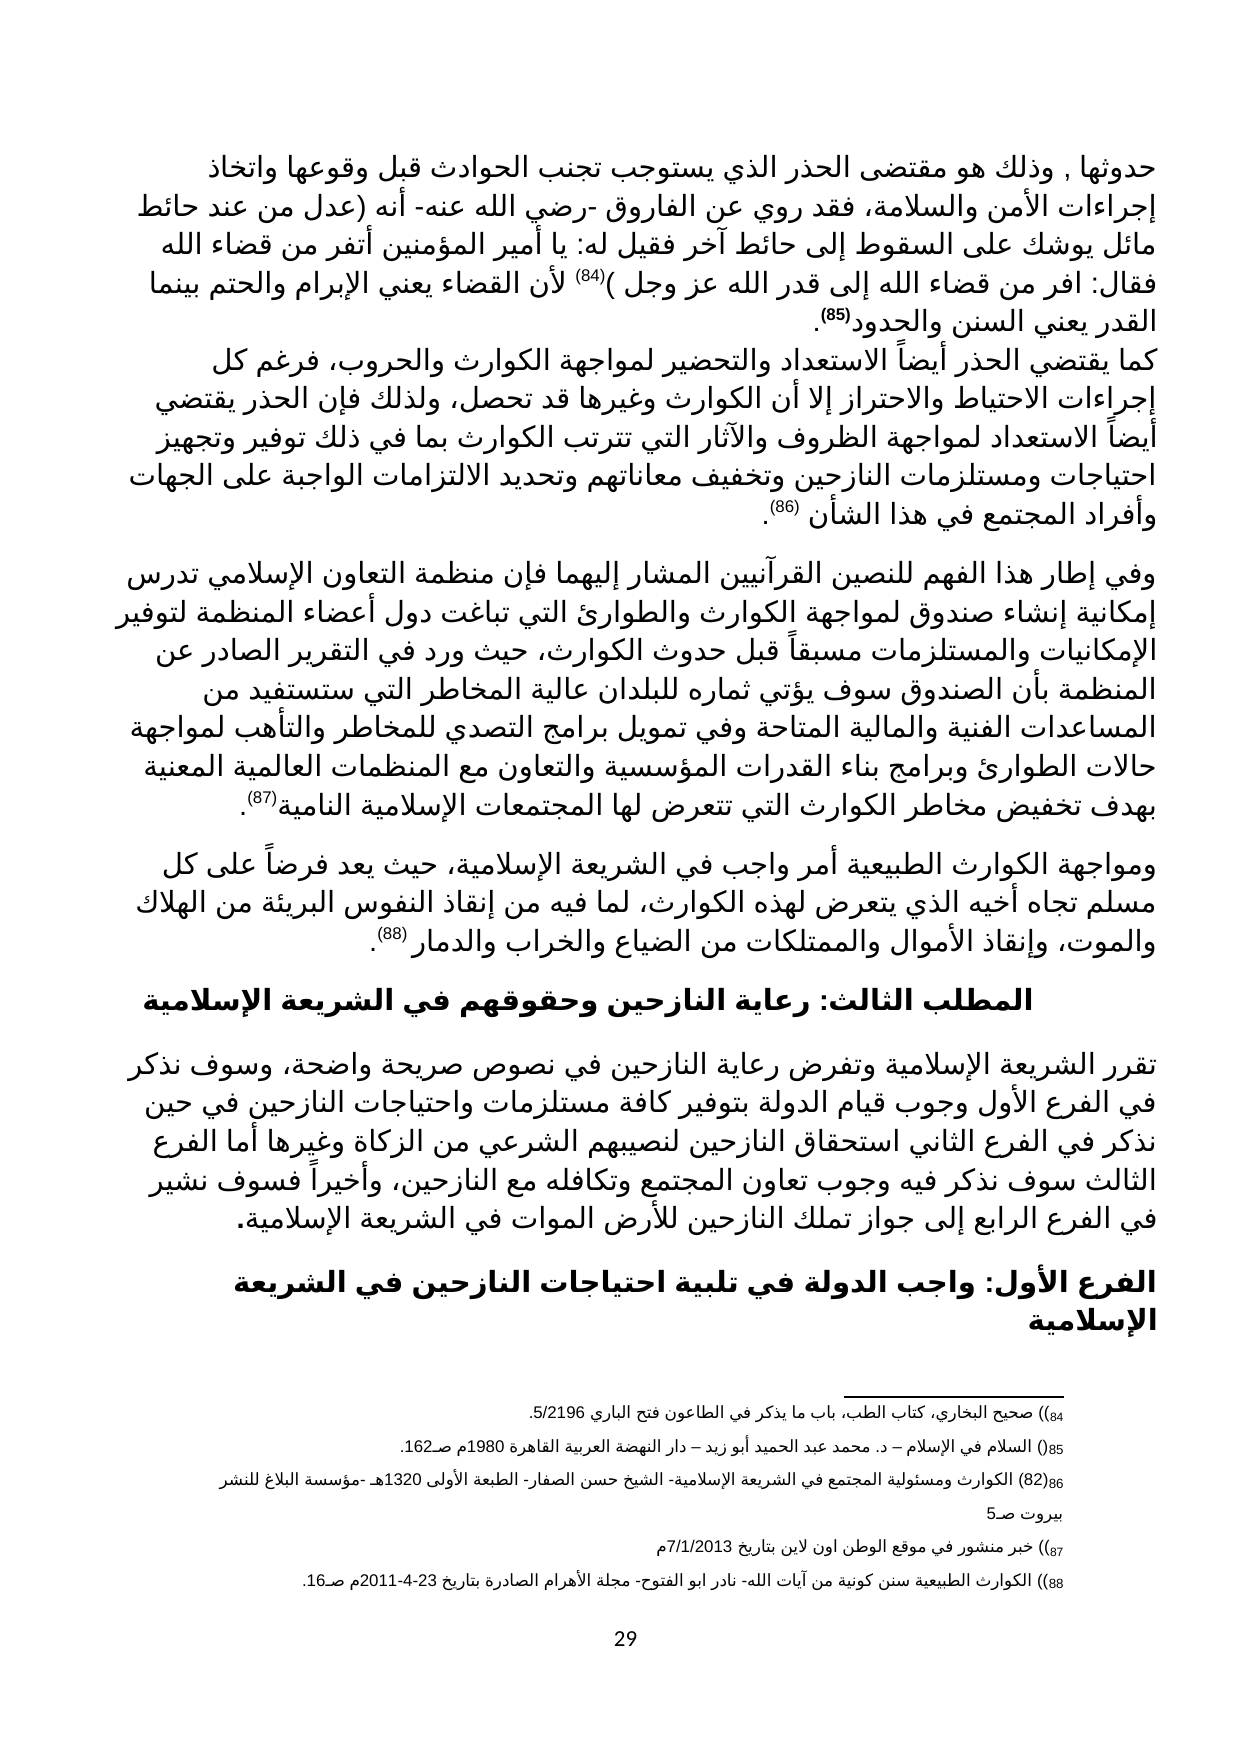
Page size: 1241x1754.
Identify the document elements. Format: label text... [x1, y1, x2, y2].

text الفرع الأول: واجب الدولة في تلبية احتياجات النازحين في الشريعة الإسلامية [114, 1264, 1158, 1337]
text وفي إطار هذا الفهم للنصين القرآنيين المشار إليهما فإن منظمة التعاون الإسلامي تدرس إمكانية إنشاء صندوق لمواجهة الكوارث والطوارئ التي تباغت دول أعضاء المنظمة لتوفير الإمكانيات والمستلزمات مسبقاً قبل حدوث الكوارث، حيث ورد في التقرير الصادر عن المنظمة بأن الصندوق سوف يؤتي ثماره للبلدان عالية المخاطر التي ستستفيد من المساعدات الفنية والمالية المتاحة وفي تمويل برامج التصدي للمخاطر والتأهب لمواجهة حالات الطوارئ وبرامج بناء القدرات المؤسسية والتعاون مع المنظمات العالمية المعنية بهدف تخفيض مخاطر الكوارث التي تتعرض لها المجتمعات الإسلامية النامية(). [114, 556, 1158, 821]
text تقرر الشريعة الإسلامية وتفرض رعاية النازحين في نصوص صريحة واضحة، وسوف نذكر في الفرع الأول وجوب قيام الدولة بتوفير كافة مستلزمات واحتياجات النازحين في حين نذكر في الفرع الثاني استحقاق النازحين لنصيبهم الشرعي من الزكاة وغيرها أما الفرع الثالث سوف نذكر فيه وجوب تعاون المجتمع وتكافله مع النازحين، وأخيراً فسوف نشير في الفرع الرابع إلى جواز تملك النازحين للأرض الموات في الشريعة الإسلامية. [114, 1047, 1158, 1234]
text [114, 150, 1158, 338]
text كما يقتضي الحذر أيضاً الاستعداد والتحضير لمواجهة الكوارث والحروب، فرغم كل إجراءات الاحتياط والاحتراز إلا أن الكوارث وغيرها قد تحصل، ولذلك فإن الحذر يقتضي أيضاً الاستعداد لمواجهة الظروف والآثار التي تترتب الكوارث بما في ذلك توفير وتجهيز احتياجات ومستلزمات النازحين وتخفيف معاناتهم وتحديد الالتزامات الواجبة على الجهات وأفراد المجتمع في هذا الشأن (). [114, 343, 1158, 530]
text المطلب الثالث: رعاية النازحين وحقوقهم في الشريعة الإسلامية [114, 983, 1158, 1017]
text ومواجهة الكوارث الطبيعية أمر واجب في الشريعة الإسلامية، حيث يعد فرضاً على كل مسلم تجاه أخيه الذي يتعرض لهذه الكوارث، لما فيه من إنقاذ النفوس البريئة من الهلاك والموت، وإنقاذ الأموال والممتلكات من الضياع والخراب والدمار (). [114, 847, 1158, 957]
